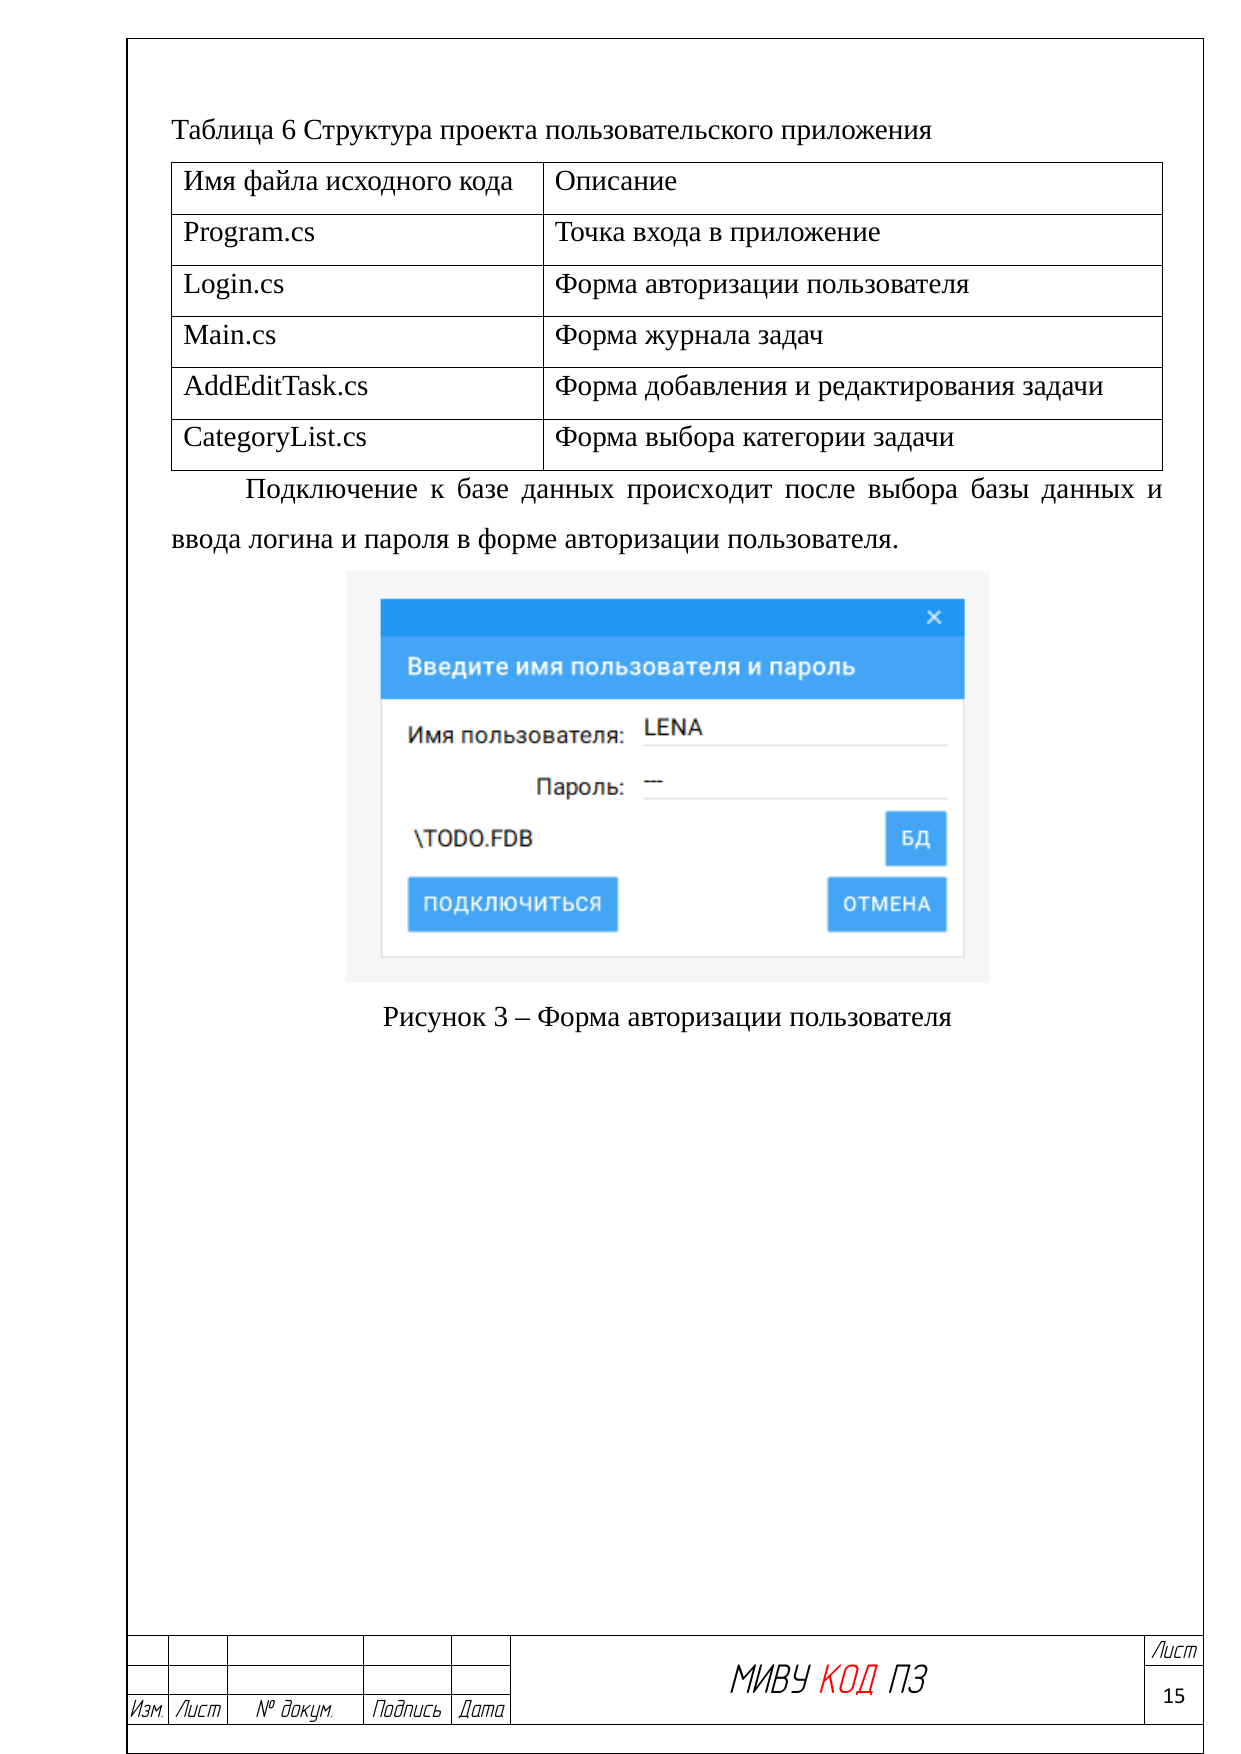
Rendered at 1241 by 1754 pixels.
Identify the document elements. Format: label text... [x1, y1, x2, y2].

table_cell Main.cs [172, 317, 543, 367]
table_cell Форма добавления и редактирования задачи [544, 368, 1162, 418]
table_header Описание [544, 163, 1162, 213]
table_cell Форма журнала задач [544, 317, 1162, 367]
table_cell CategoryList.cs [172, 420, 543, 470]
table_cell Login.cs [172, 266, 543, 316]
table_cell Форма авторизации пользователя [544, 266, 1162, 316]
table_cell Форма выбора категории задачи [544, 420, 1162, 470]
text Подключение к базе данных происходит после выбора базы данных и ввода логина и пароля в форме авторизации пользователя. [171, 471, 1163, 554]
table_cell AddEditTask.cs [172, 368, 543, 418]
table_header Имя файла исходного кода [172, 163, 543, 213]
table_cell Program.cs [172, 215, 543, 265]
text Таблица 6 Структура проекта пользовательского приложения [171, 112, 1163, 145]
table_cell Точка входа в приложение [544, 215, 1162, 265]
text Рисунок 3 – Форма авторизации пользователя [171, 999, 1163, 1033]
picture [345, 571, 990, 983]
